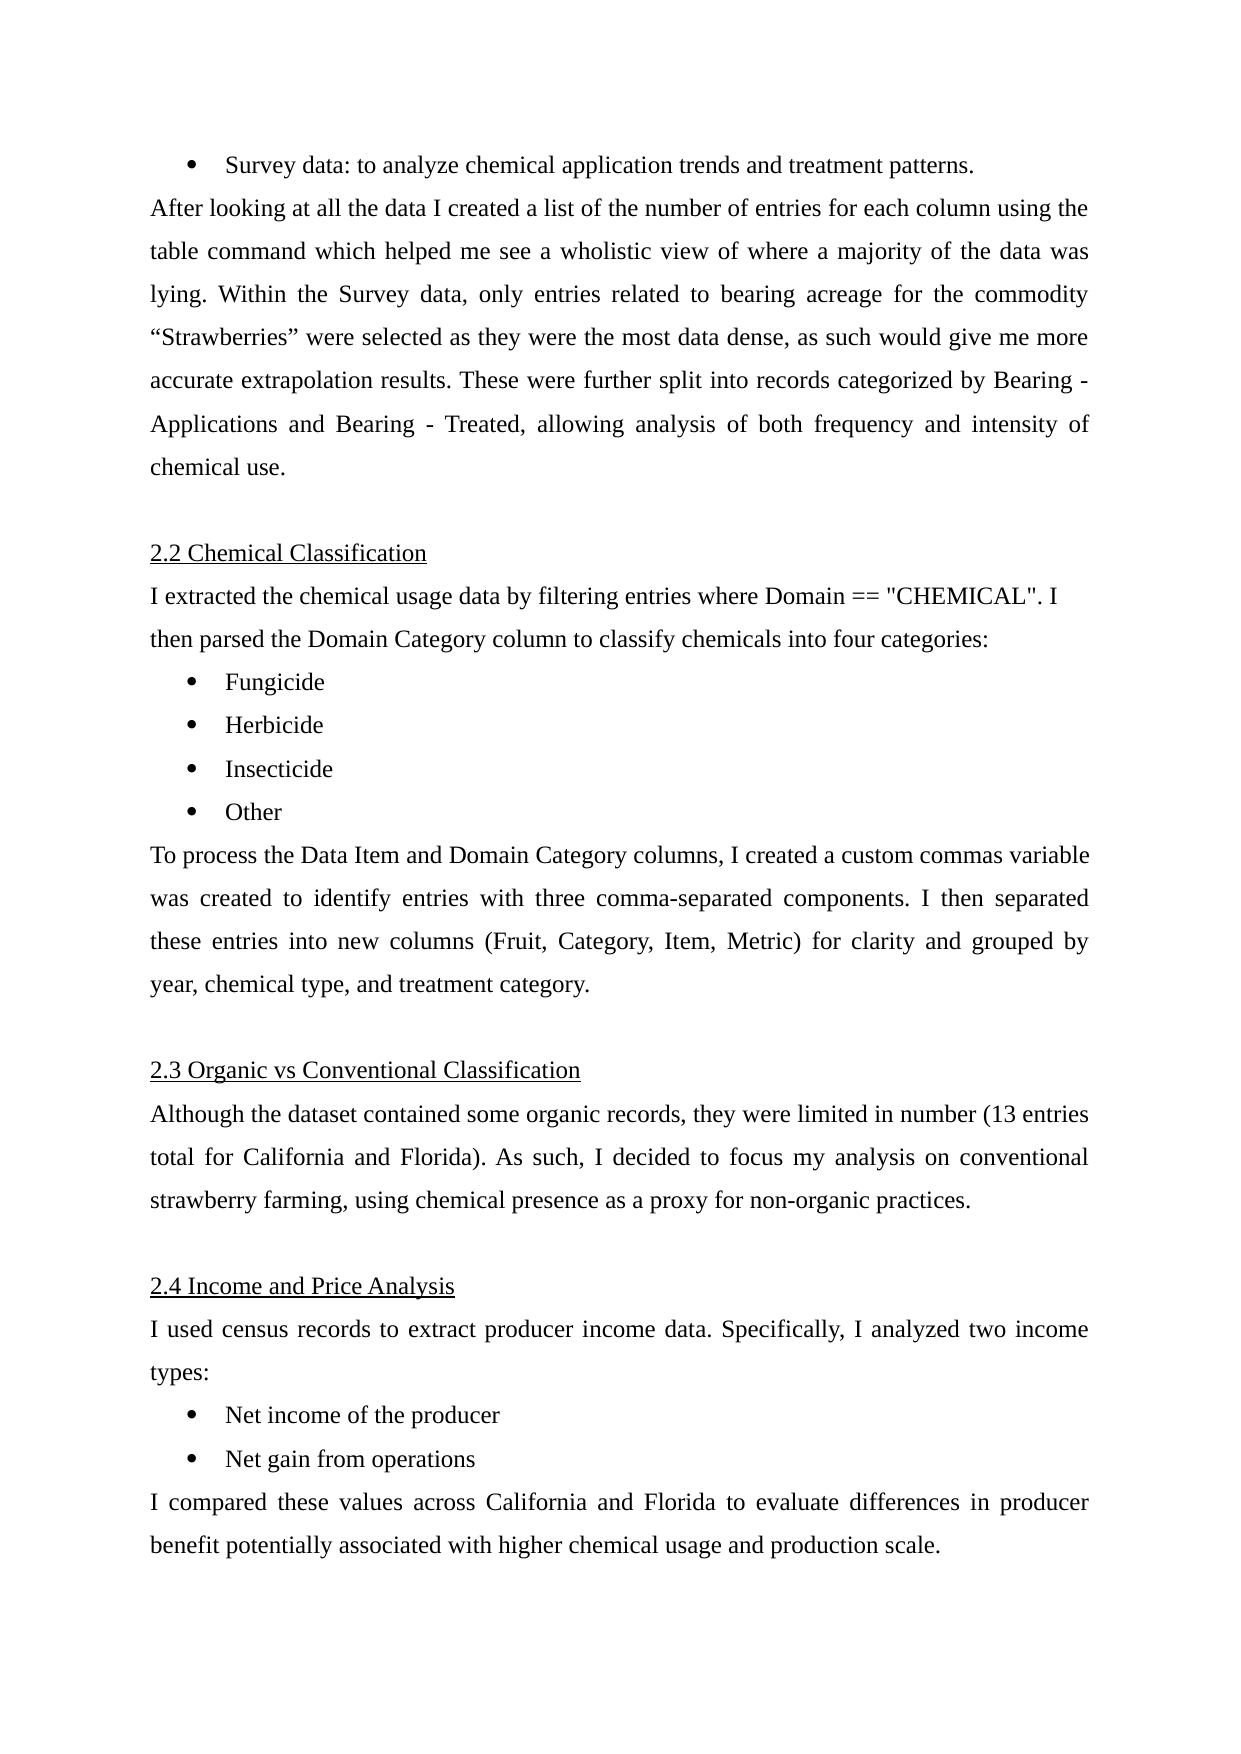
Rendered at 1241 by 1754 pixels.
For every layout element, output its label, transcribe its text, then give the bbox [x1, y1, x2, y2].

list Net gain from operations [187, 1444, 1090, 1472]
text 2.4 Income and Price Analysis [150, 1271, 1090, 1300]
list Survey data: to analyze chemical application trends and treatment patterns. [187, 150, 1090, 179]
list Fungicide [187, 667, 1090, 696]
list Net income of the producer [187, 1401, 1090, 1429]
list Herbicide [187, 711, 1090, 739]
text I extracted the chemical usage data by filtering entries where Domain == "CHEMICAL". I then parsed the Domain Category column to classify chemicals into four categories: [150, 581, 1090, 653]
text After looking at all the data I created a list of the number of entries for each column using the table command which helped me see a wholistic view of where a majority of the data was lying. Within the Survey data, only entries related to bearing acreage for the commodity “Strawberries” were selected as they were the most data dense, as such would give me more accurate extrapolation results. These were further split into records categorized by Bearing - Applications and Bearing - Treated, allowing analysis of both frequency and intensity of chemical use. [150, 193, 1090, 481]
list Other [187, 797, 1090, 826]
text Although the dataset contained some organic records, they were limited in number (13 entries total for California and Florida). As such, I decided to focus my analysis on conventional strawberry farming, using chemical presence as a proxy for non-organic practices. [150, 1099, 1090, 1214]
text To process the Data Item and Domain Category columns, I created a custom commas variable was created to identify entries with three comma-separated components. I then separated these entries into new columns (Fruit, Category, Item, Metric) for clarity and grouped by year, chemical type, and treatment category. [150, 840, 1090, 998]
text I used census records to extract producer income data. Specifically, I analyzed two income types: [150, 1314, 1090, 1386]
list Insecticide [187, 754, 1090, 782]
text 2.2 Chemical Classification [150, 538, 1090, 567]
text 2.3 Organic vs Conventional Classification [150, 1056, 1090, 1084]
text I compared these values across California and Florida to evaluate differences in producer benefit potentially associated with higher chemical usage and production scale. [150, 1487, 1090, 1559]
